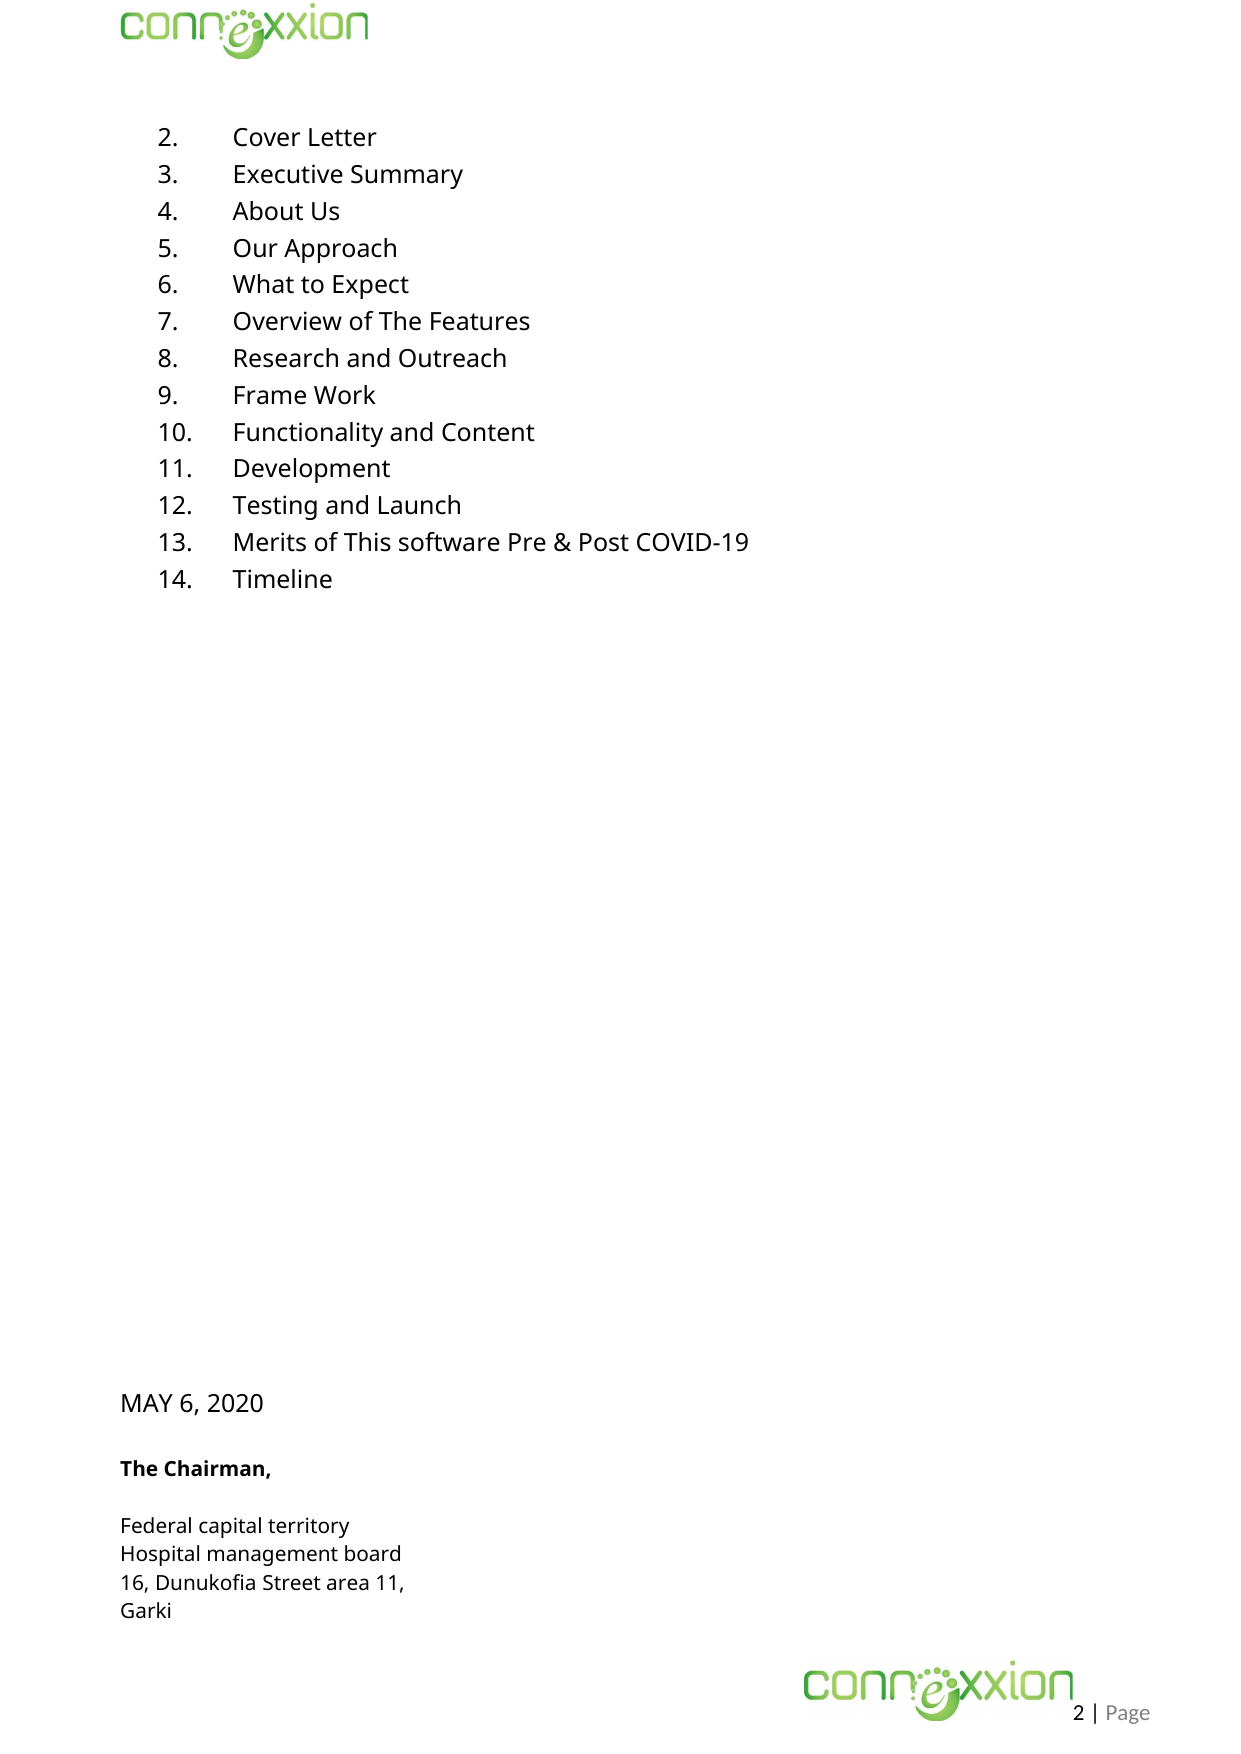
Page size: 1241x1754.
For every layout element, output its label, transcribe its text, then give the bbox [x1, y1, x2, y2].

list Cover Letter [157, 120, 1150, 154]
text Garki [120, 1596, 1150, 1625]
list What to Expect [157, 267, 1150, 301]
text 16, Dunukofia Street area 11, [120, 1568, 1150, 1596]
text Hospital management board [120, 1539, 1150, 1568]
picture [120, 0, 368, 59]
list Research and Outreach [157, 341, 1150, 375]
text MAY 6, 2020 [120, 1386, 1150, 1420]
list Testing and Launch [157, 488, 1150, 522]
list Merits of This software Pre & Post COVID-19 [157, 524, 1150, 558]
text Federal capital territory [120, 1511, 1150, 1539]
list Executive Summary [157, 157, 1150, 191]
list Timeline [157, 561, 1150, 595]
list About Us [157, 193, 1150, 228]
list Functionality and Content [157, 414, 1150, 448]
list Development [157, 451, 1150, 485]
picture [803, 1656, 1073, 1721]
list Our Approach [157, 230, 1150, 264]
list Overview of The Features [157, 304, 1150, 338]
list Frame Work [157, 377, 1150, 411]
text The Chairman, [120, 1454, 1150, 1483]
